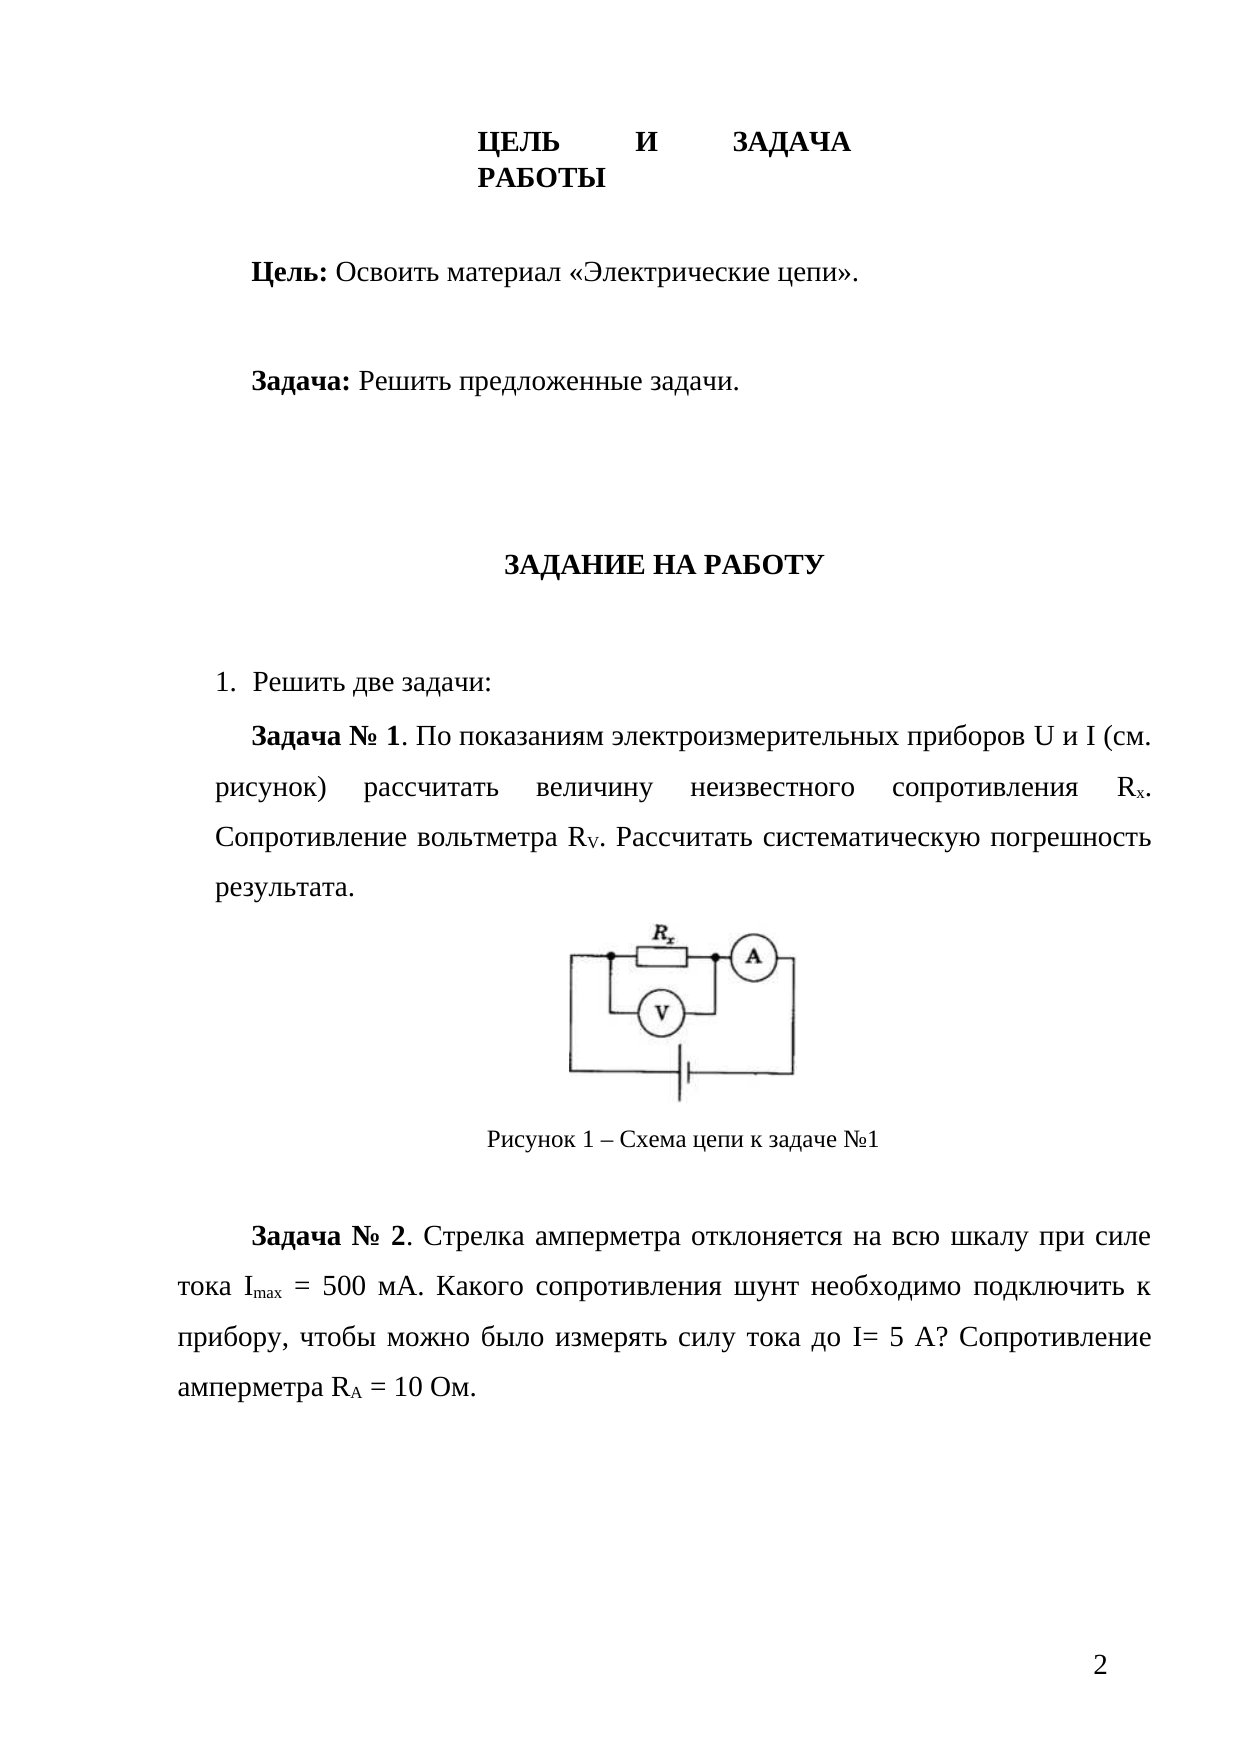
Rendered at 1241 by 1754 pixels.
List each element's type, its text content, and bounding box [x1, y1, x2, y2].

text Задача: Решить предложенные задачи. [177, 363, 1152, 397]
list Решить две задачи: [215, 664, 1152, 697]
text Рисунок 1 – Схема цепи к задаче №1 [215, 1124, 1152, 1152]
text Цель: Освоить материал «Электрические цепи». [177, 254, 1152, 288]
text Задача № 2. Стрелка амперметра отклоняется на всю шкалу при силе тока Imах = 500 мА. Какого сопротивления шунт необходимо подключить к прибору, чтобы можно было измерять силу тока до I= 5 А? Сопротивление амперметра RА = 10 Ом. [177, 1218, 1152, 1403]
text Задача № 1. По показаниям электроизмерительных приборов U и I (см. рисунок) рассчитать величину неизвестного сопротивления Rx. Сопротивление вольтметра RV. Рассчитать систематическую погрешность результата. [215, 718, 1152, 903]
picture [569, 923, 797, 1103]
text ЗАДАНИЕ НА РАБОТУ [444, 547, 884, 581]
text ЦЕЛЬ И ЗАДАЧА РАБОТЫ [477, 124, 851, 193]
